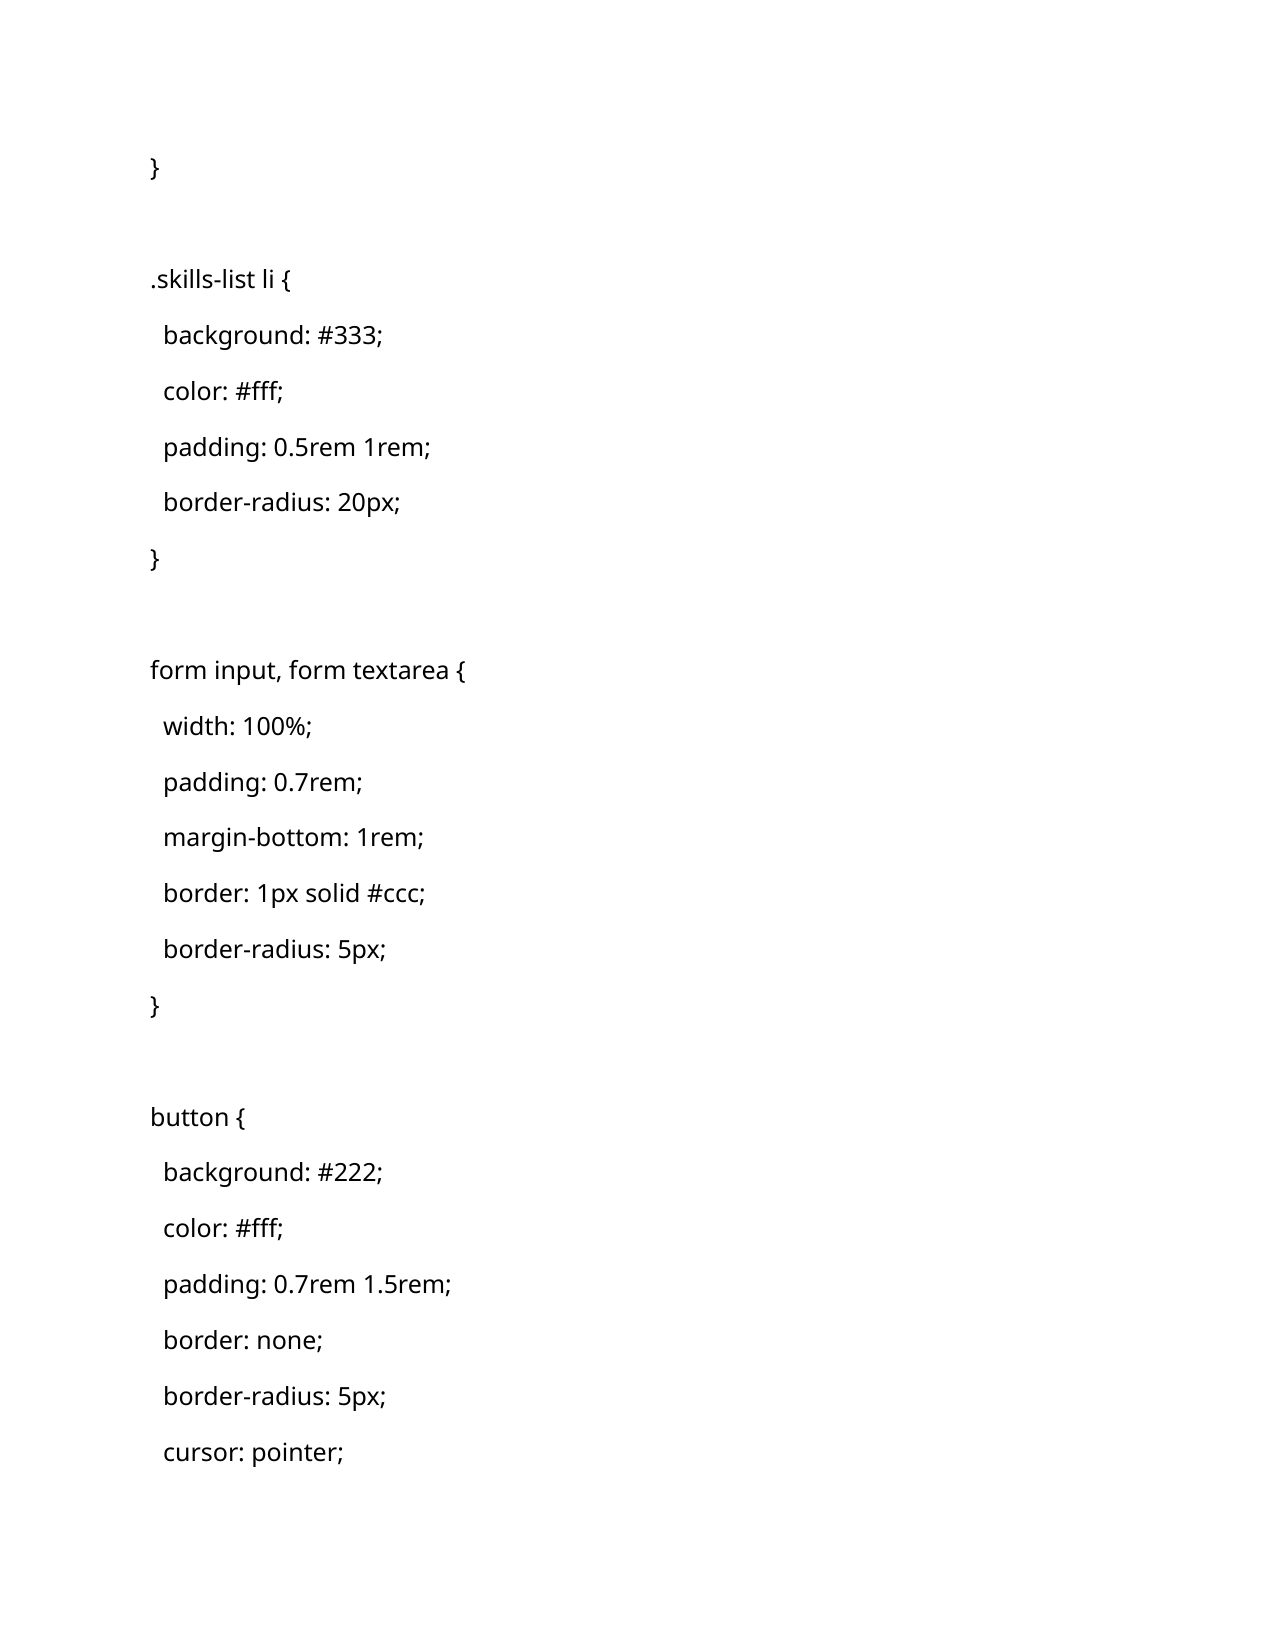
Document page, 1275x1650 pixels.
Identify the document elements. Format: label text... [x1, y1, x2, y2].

text padding: 0.5rem 1rem; [150, 429, 1125, 463]
text button { [150, 1099, 1125, 1133]
text .skills-list li { [150, 262, 1125, 296]
text background: #222; [150, 1155, 1125, 1189]
text } [150, 541, 1125, 575]
text padding: 0.7rem; [150, 764, 1125, 798]
text form input, form textarea { [150, 652, 1125, 687]
text border: none; [150, 1322, 1125, 1357]
text background: #333; [150, 317, 1125, 352]
text } [150, 150, 1125, 184]
text width: 100%; [150, 708, 1125, 742]
text } [150, 987, 1125, 1022]
text cursor: pointer; [150, 1434, 1125, 1468]
text border-radius: 5px; [150, 1378, 1125, 1412]
text margin-bottom: 1rem; [150, 820, 1125, 854]
text color: #fff; [150, 373, 1125, 407]
text padding: 0.7rem 1.5rem; [150, 1267, 1125, 1301]
text border: 1px solid #ccc; [150, 876, 1125, 910]
text border-radius: 5px; [150, 932, 1125, 966]
text border-radius: 20px; [150, 485, 1125, 519]
text color: #fff; [150, 1211, 1125, 1245]
